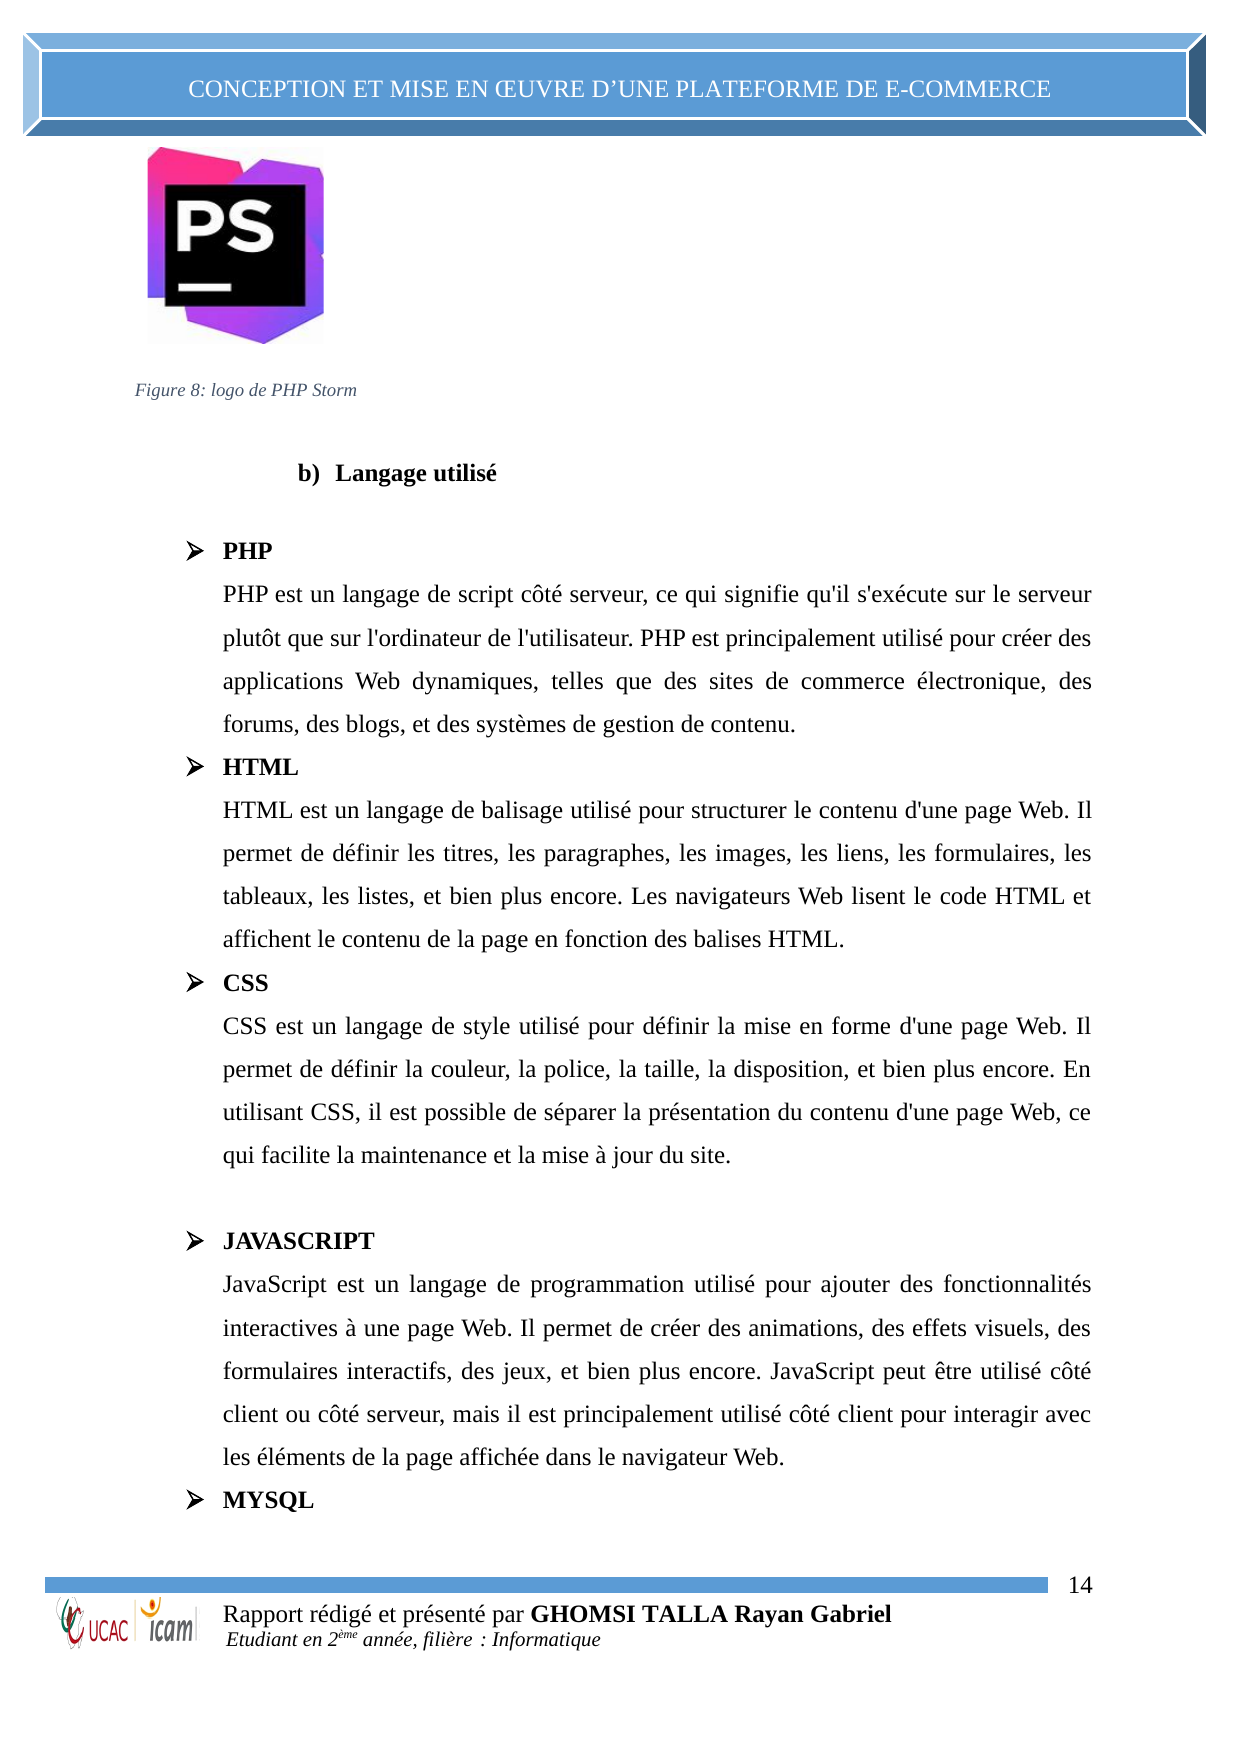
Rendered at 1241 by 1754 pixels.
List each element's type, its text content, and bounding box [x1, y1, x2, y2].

list HTML [185, 752, 1093, 781]
list JAVASCRIPT [185, 1226, 1093, 1255]
list CSS est un langage de style utilisé pour définir la mise en forme d'une page Web. Il permet de définir la couleur, la police, la taille, la disposition, et bien plus encore. En utilisant CSS, il est possible de séparer la présentation du contenu d'une page Web, ce qui facilite la maintenance et la mise à jour du site. [223, 1011, 1093, 1169]
picture [51, 1597, 200, 1653]
list PHP est un langage de script côté serveur, ce qui signifie qu'il s'exécute sur le serveur plutôt que sur l'ordinateur de l'utilisateur. PHP est principalement utilisé pour créer des applications Web dynamiques, telles que des sites de commerce électronique, des forums, des blogs, et des systèmes de gestion de contenu. [223, 579, 1093, 738]
list JavaScript est un langage de programmation utilisé pour ajouter des fonctionnalités interactives à une page Web. Il permet de créer des animations, des effets visuels, des formulaires interactifs, des jeux, et bien plus encore. JavaScript peut être utilisé côté client ou côté serveur, mais il est principalement utilisé côté client pour interagir avec les éléments de la page affichée dans le navigateur Web. [223, 1269, 1093, 1471]
list MYSQL [185, 1485, 1093, 1514]
picture [147, 147, 324, 344]
list HTML est un langage de balisage utilisé pour structurer le contenu d'une page Web. Il permet de définir les titres, les paragraphes, les images, les liens, les formulaires, les tableaux, les listes, et bien plus encore. Les navigateurs Web lisent le code HTML et affichent le contenu de la page en fonction des balises HTML. [223, 795, 1093, 953]
list PHP [185, 536, 1093, 565]
subtitle Langage utilisé [298, 458, 1093, 486]
list CSS [185, 968, 1093, 996]
